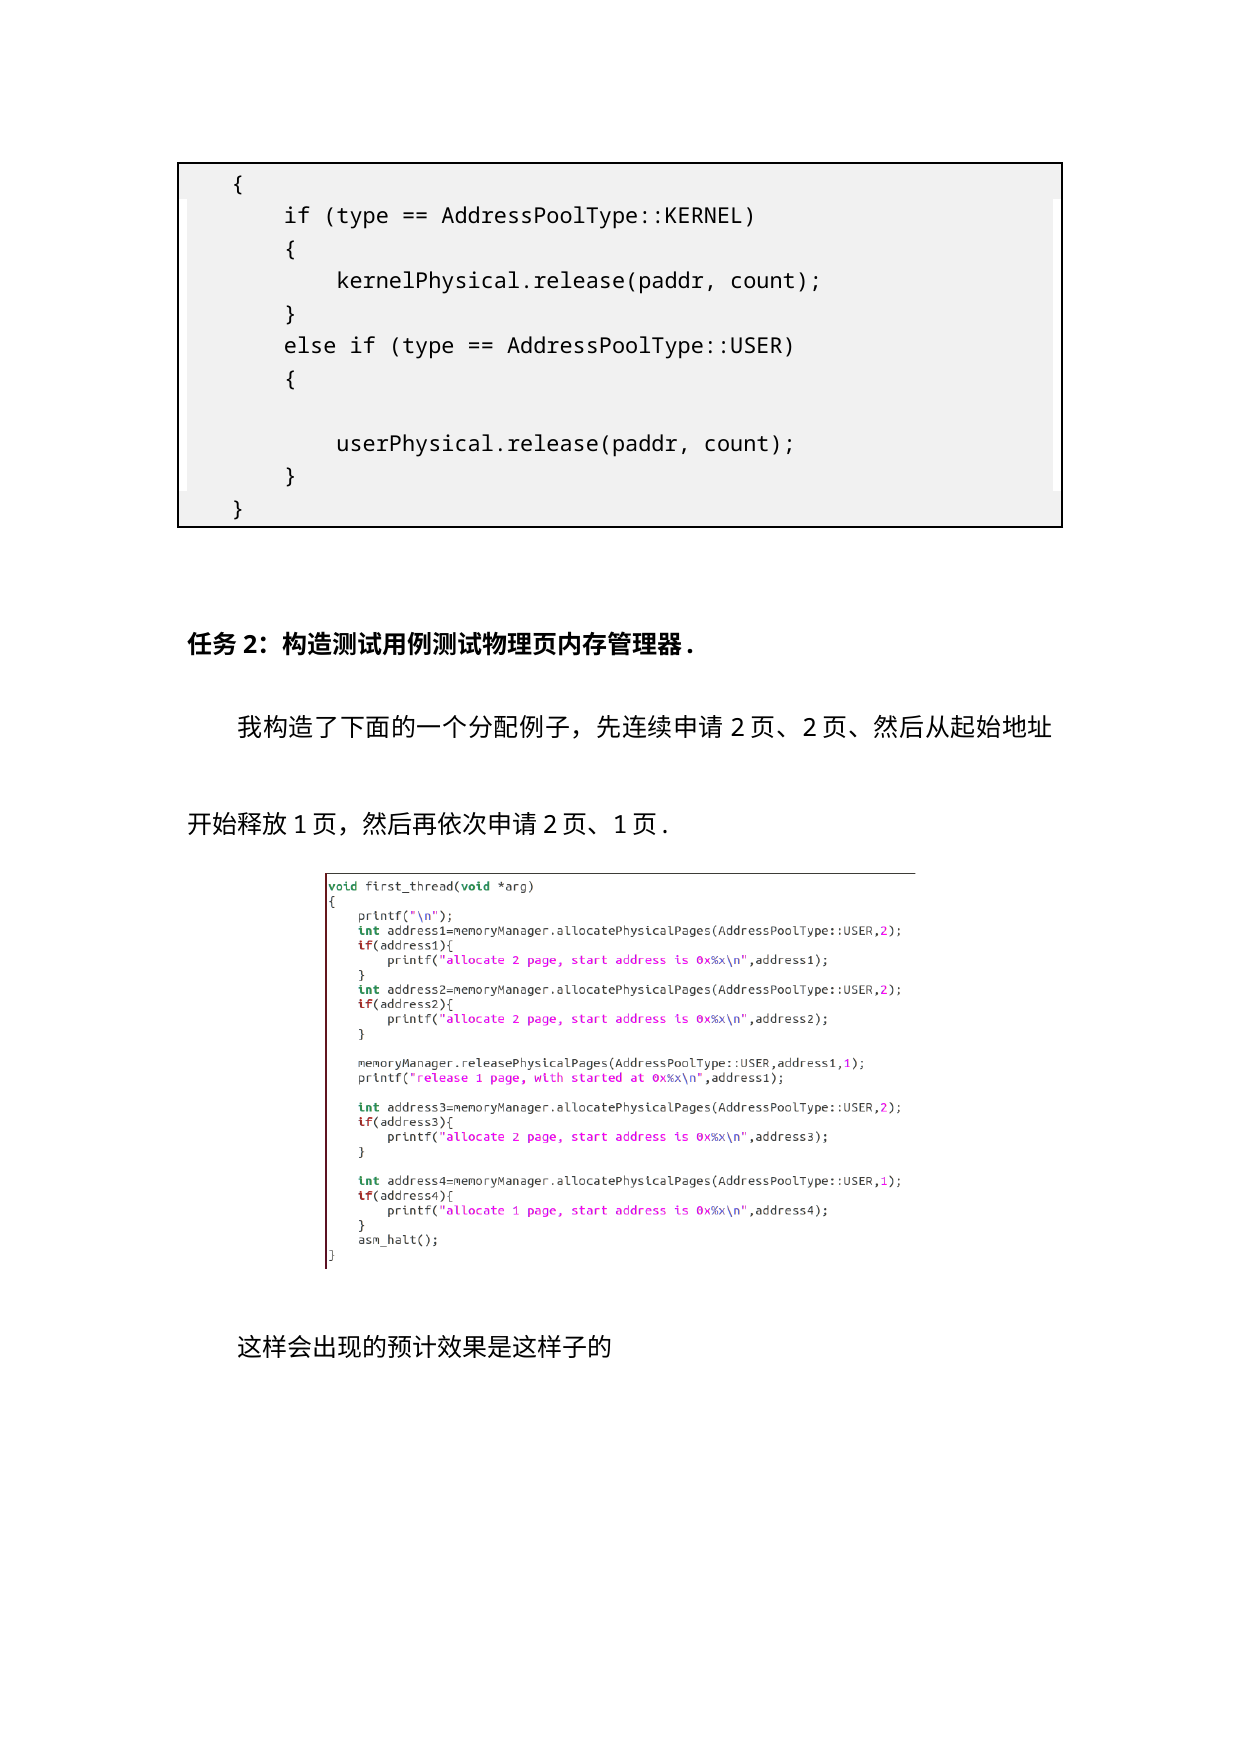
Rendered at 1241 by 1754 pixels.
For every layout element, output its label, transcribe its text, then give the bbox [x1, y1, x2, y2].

text userPhysical.release(paddr, count); [187, 426, 1053, 459]
text } [187, 459, 1053, 487]
text { [187, 231, 1053, 264]
picture [325, 873, 916, 1269]
text if (type == AddressPoolType::KERNEL) [187, 199, 1053, 231]
text 任务2：构造测试用例测试物理页内存管理器. [187, 610, 1053, 675]
text { [179, 164, 1061, 199]
text else if (type == AddressPoolType::USER) [187, 329, 1053, 361]
text } [179, 487, 1061, 526]
text } [187, 296, 1053, 329]
text kernelPhysical.release(paddr, count); [187, 264, 1053, 296]
text 这样会出现的预计效果是这样子的 [187, 1313, 1053, 1378]
text { [187, 361, 1053, 394]
text 我构造了下面的一个分配例子，先连续申请2页、2页、然后从起始地址开始释放1页，然后再依次申请2页、1页. [187, 693, 1053, 855]
